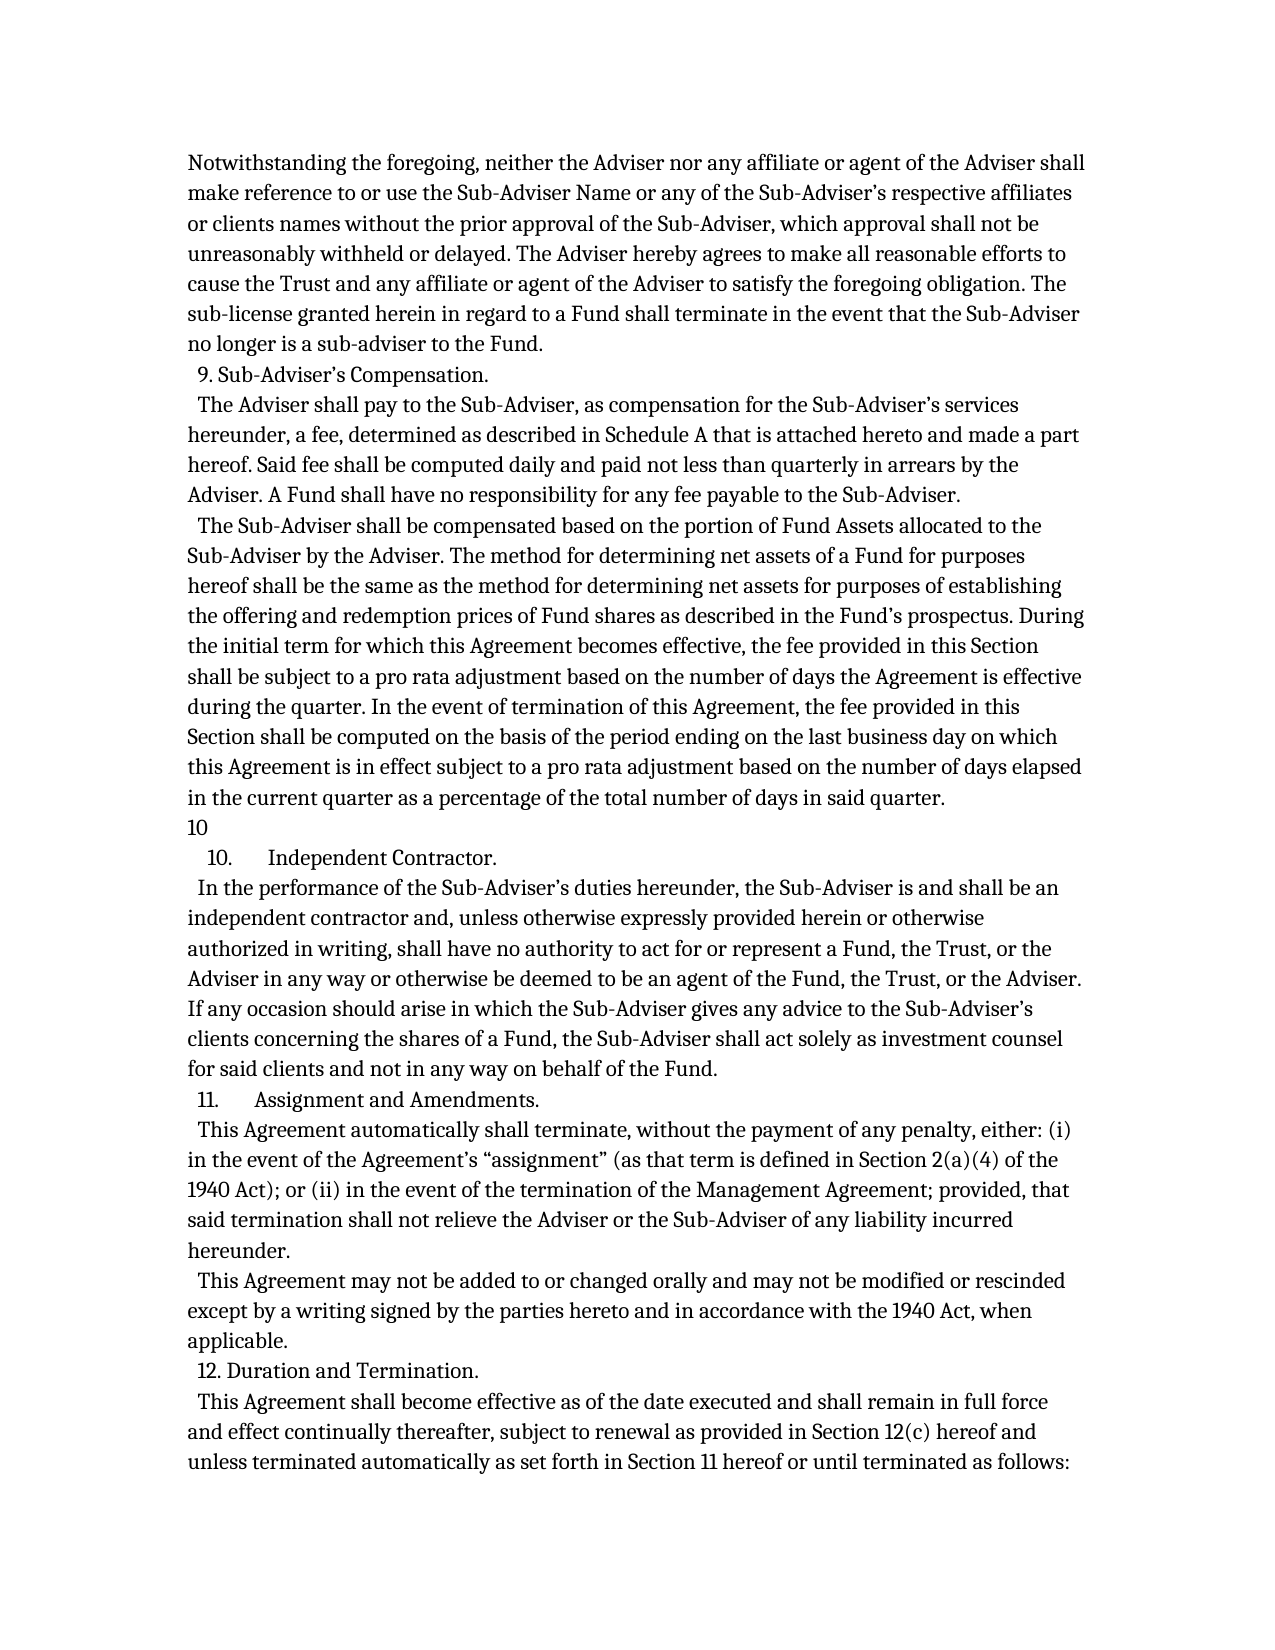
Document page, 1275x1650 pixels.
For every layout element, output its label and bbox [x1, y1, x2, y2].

text [187, 150, 1087, 1475]
